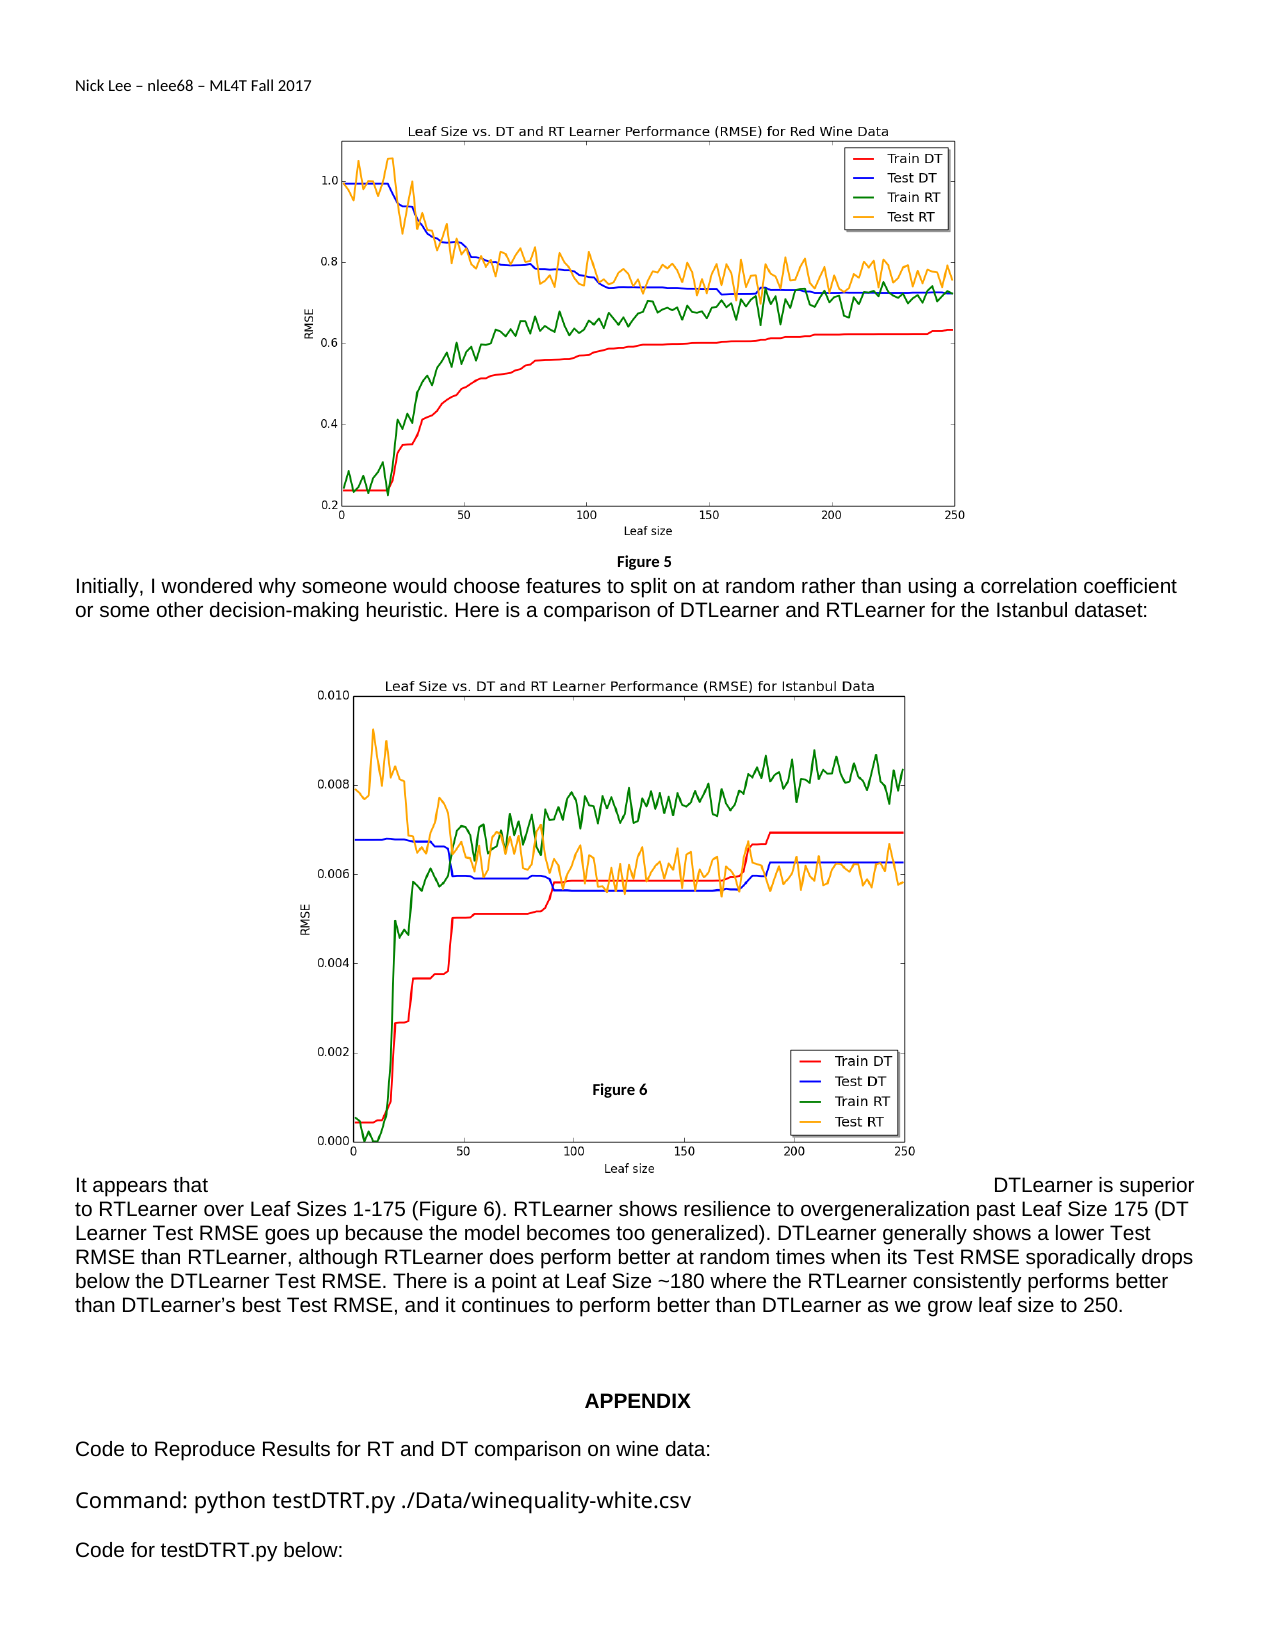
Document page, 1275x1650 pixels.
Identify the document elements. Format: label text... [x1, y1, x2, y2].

text Code for testDTRT.py below: [75, 1538, 1200, 1562]
text Code to Reproduce Results for RT and DT comparison on wine data: [75, 1437, 1200, 1461]
text Initially, I wondered why someone would choose features to split on at random rather than using a correlation coefficient or some other decision-making heuristic. Here is a comparison of DTLearner and RTLearner for the Istanbul dataset: [75, 574, 1200, 622]
text It appears that DTLearner is superior to RTLearner over Leaf Sizes 1-175 (Figure 6). RTLearner shows resilience to overgeneralization past Leaf Size 175 (DT Learner Test RMSE goes up because the model becomes too generalized). DTLearner generally shows a lower Test RMSE than RTLearner, although RTLearner does perform better at random times when its Test RMSE sporadically drops below the DTLearner Test RMSE. There is a point at Leaf Size ~180 where the RTLearner consistently performs better than DTLearner’s best Test RMSE, and it continues to perform better than DTLearner as we grow leaf size to 250. [75, 1173, 1200, 1317]
text Command: python testDTRT.py ./Data/winequality-white.csv [75, 1484, 1200, 1514]
text APPENDIX [75, 1389, 1200, 1413]
picture [264, 640, 975, 1197]
picture [242, 95, 1033, 551]
